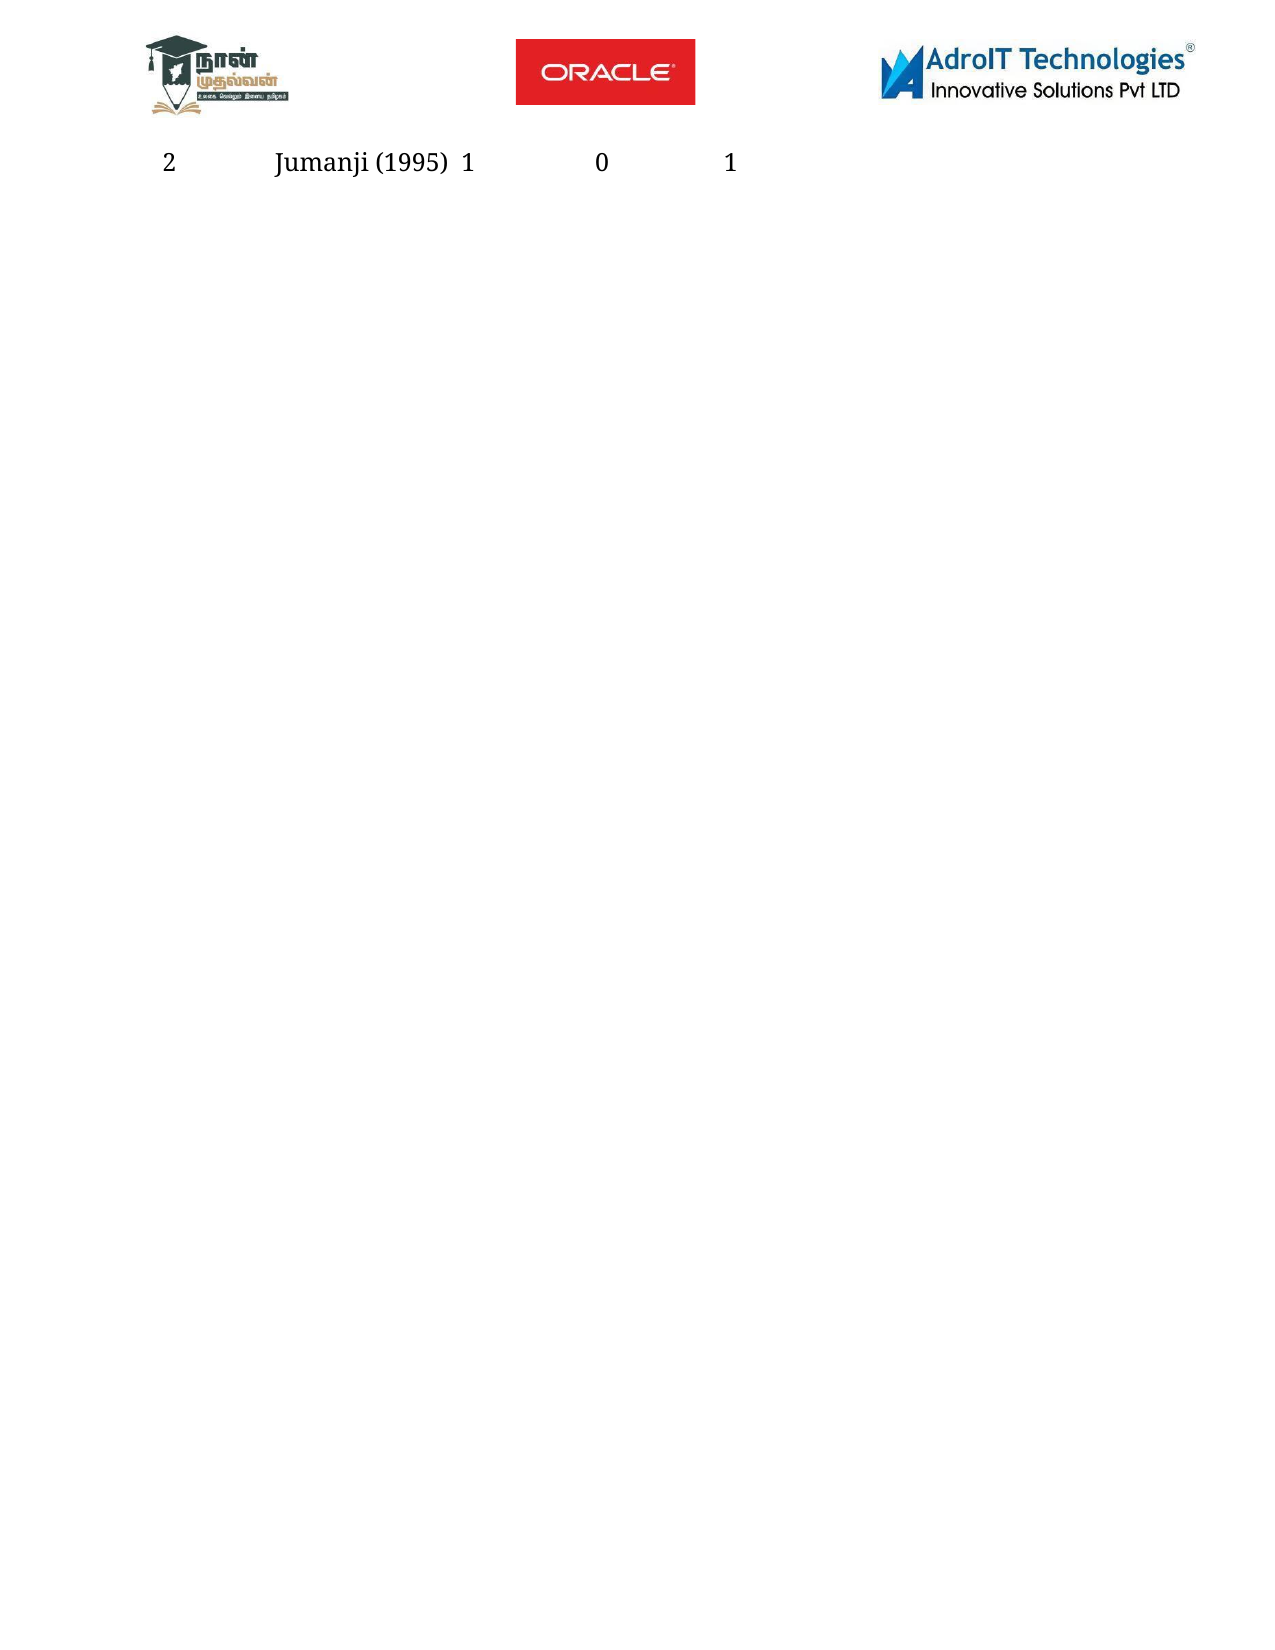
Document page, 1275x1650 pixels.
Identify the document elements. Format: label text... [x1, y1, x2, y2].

picture [878, 39, 1197, 105]
picture [140, 31, 289, 118]
table_cell 1 [674, 140, 758, 180]
picture [515, 39, 696, 105]
table_cell 0 [529, 140, 674, 180]
table_cell 2 [146, 140, 214, 180]
table_cell Jumanji (1995) 1 [214, 140, 529, 180]
